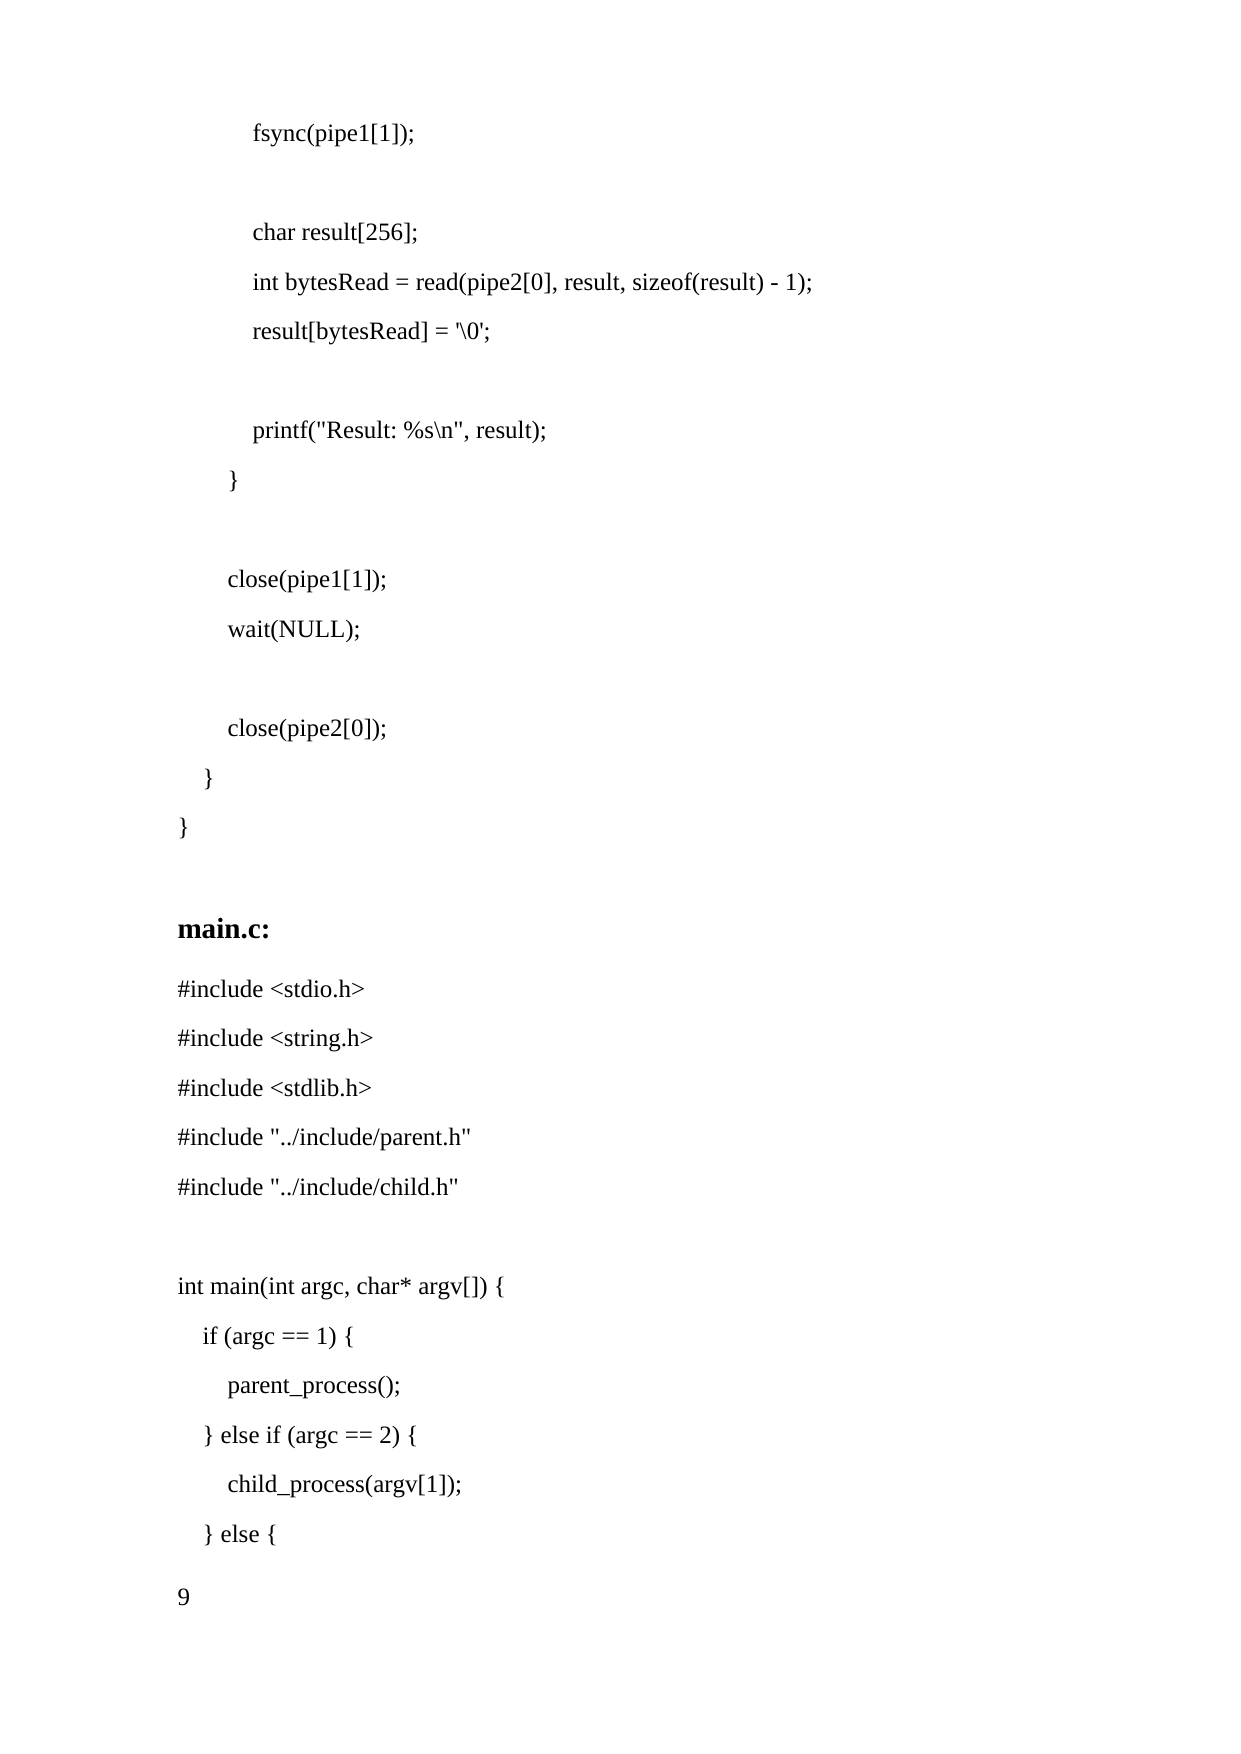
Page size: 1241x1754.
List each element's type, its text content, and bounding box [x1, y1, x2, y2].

text } else if (argc == 2) { [177, 1420, 1152, 1449]
text char result[256]; [177, 217, 1152, 246]
text fsync(pipe1[1]); [177, 118, 1152, 147]
text close(pipe1[1]); [177, 564, 1152, 593]
text } [177, 465, 1152, 494]
text printf("Result: %s\n", result); [177, 416, 1152, 444]
text #include "../include/parent.h" [177, 1122, 1152, 1151]
text wait(NULL); [177, 614, 1152, 643]
text main.c: #include <stdio.h> [177, 911, 1152, 1002]
text parent_process(); [177, 1370, 1152, 1399]
text close(pipe2[0]); [177, 713, 1152, 742]
text #include "../include/child.h" [177, 1172, 1152, 1201]
text int main(int argc, char* argv[]) { [177, 1271, 1152, 1300]
text #include <stdlib.h> [177, 1073, 1152, 1102]
text #include <string.h> [177, 1023, 1152, 1052]
text } [177, 812, 1152, 841]
text int bytesRead = read(pipe2[0], result, sizeof(result) - 1); [177, 267, 1152, 296]
text result[bytesRead] = '\0'; [177, 316, 1152, 345]
text } else { [177, 1519, 1152, 1548]
text } [177, 763, 1152, 791]
text if (argc == 1) { [177, 1321, 1152, 1349]
text child_process(argv[1]); [177, 1469, 1152, 1498]
